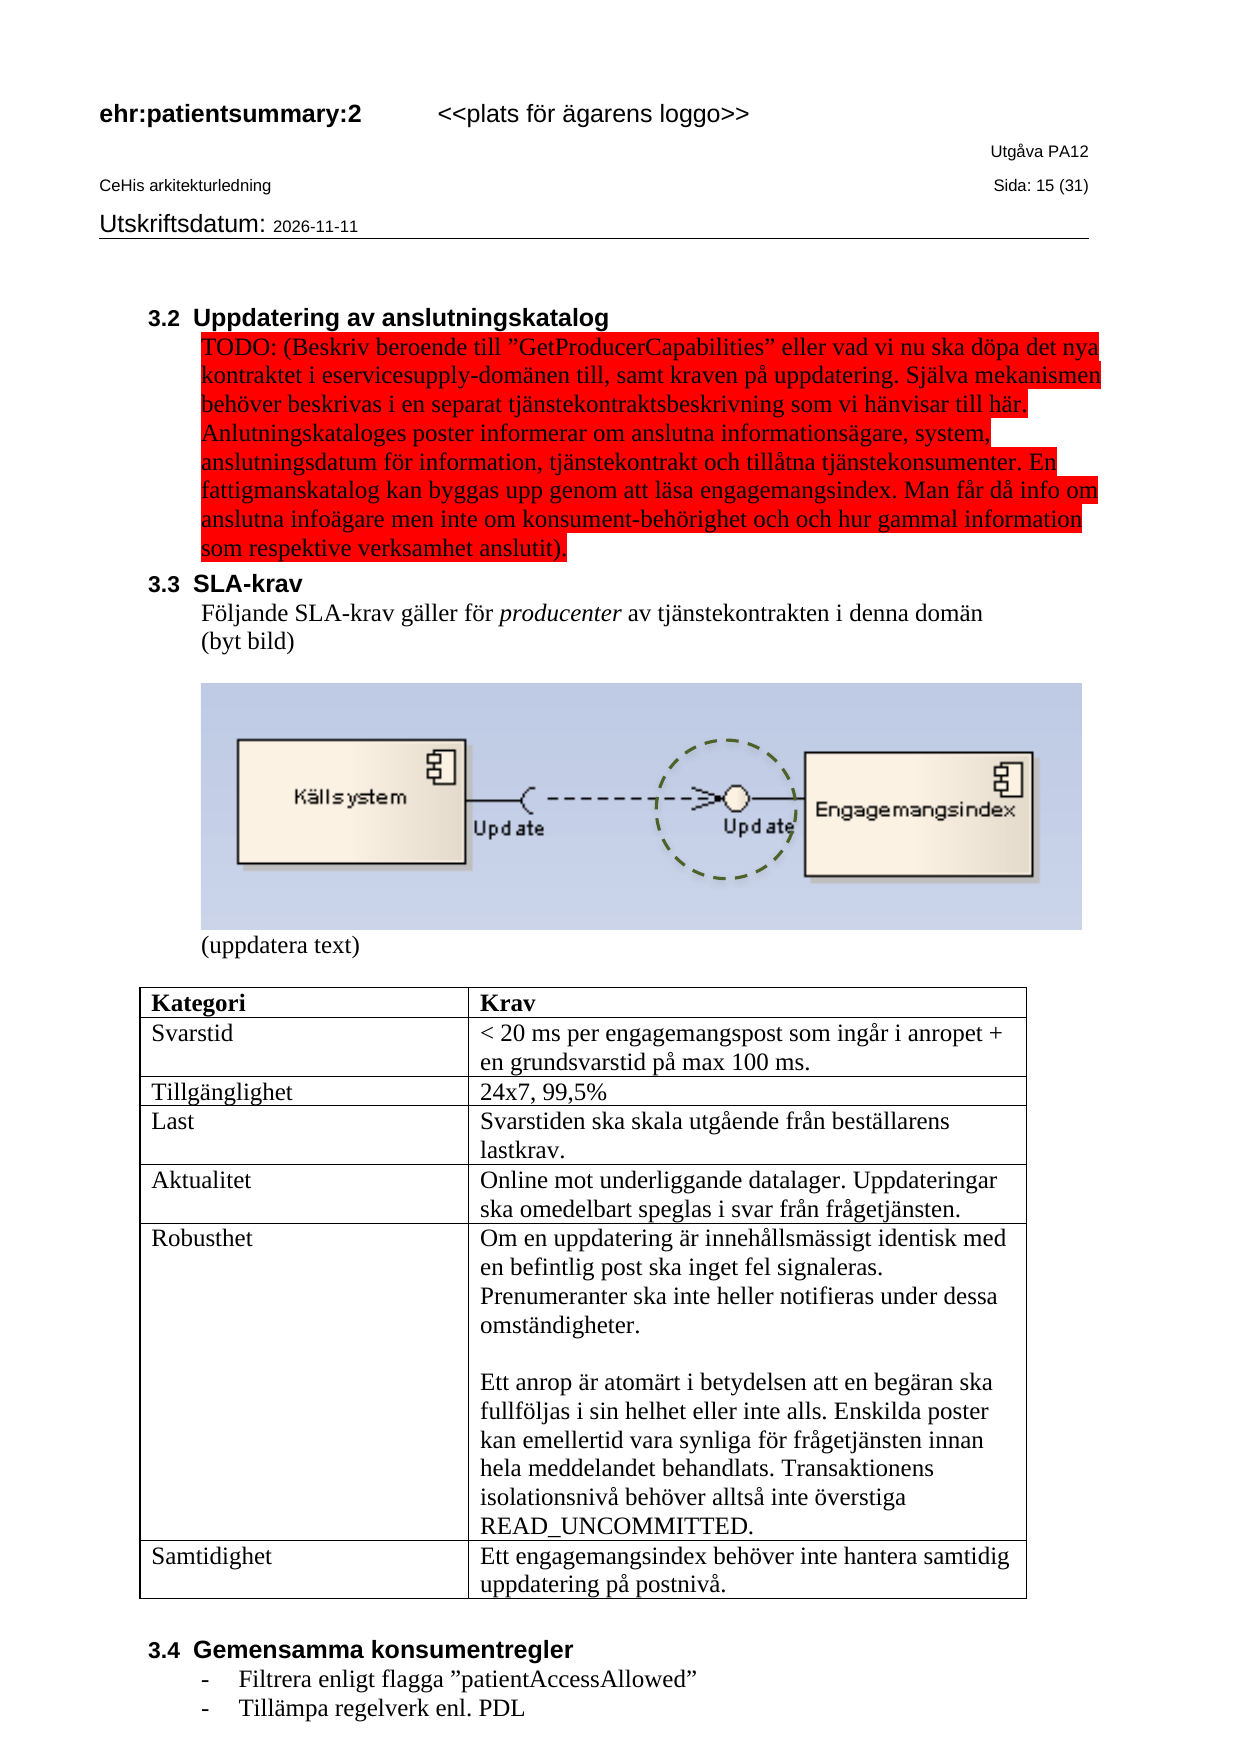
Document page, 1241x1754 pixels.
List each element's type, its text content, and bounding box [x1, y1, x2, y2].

subtitle Gemensamma konsumentregler [148, 1635, 1128, 1664]
table_header Krav [469, 988, 1026, 1017]
table_cell < 20 ms per engagemangspost som ingår i anropet + en grundsvarstid på max 100 ms. [469, 1018, 1026, 1076]
table_cell Aktualitet [141, 1165, 468, 1222]
table_cell Svarstid [141, 1018, 468, 1076]
table_cell Last [141, 1106, 468, 1164]
table_cell Tillgänglighet [141, 1077, 468, 1105]
list Filtrera enligt flagga ”patientAccessAllowed” [201, 1664, 1115, 1693]
text (uppdatera text) [201, 930, 1128, 958]
table_cell Samtidighet [141, 1541, 468, 1598]
text Följande SLA-krav gäller för producenter av tjänstekontrakten i denna domän [201, 598, 1128, 626]
text TODO: (Beskriv beroende till ”GetProducerCapabilities” eller vad vi nu ska döpa det nya kontraktet i eservicesupply-domänen till, samt kraven på uppdatering. Själva mekanismen behöver beskrivas i en separat tjänstekontraktsbeskrivning som vi hänvisar till här. Anlutningskataloges poster informerar om anslutna informationsägare, system, anslutningsdatum för information, tjänstekontrakt och tillåtna tjänstekonsumenter. En fattigmanskatalog kan byggas upp genom att läsa engagemangsindex. Man får då info om anslutna infoägare men inte om konsument-behörighet och och hur gammal information som respektive verksamhet anslutit). [567, 332, 1115, 562]
table_cell Ett engagemangsindex behöver inte hantera samtidig uppdatering på postnivå. [469, 1541, 1026, 1598]
table_header Kategori [141, 988, 468, 1017]
table_cell Svarstiden ska skala utgående från beställarens lastkrav. [469, 1106, 1026, 1164]
table_cell Robusthet [141, 1224, 468, 1540]
subtitle Uppdatering av anslutningskatalog [148, 303, 1128, 332]
list Tillämpa regelverk enl. PDL [201, 1693, 1115, 1722]
text (byt bild) [201, 626, 1128, 655]
picture [200, 683, 1082, 930]
table_cell Online mot underliggande datalager. Uppdateringar ska omedelbart speglas i svar från frågetjänsten. [469, 1165, 1026, 1222]
table_cell 24x7, 99,5% [469, 1077, 1026, 1105]
subtitle SLA-krav [148, 569, 1128, 598]
